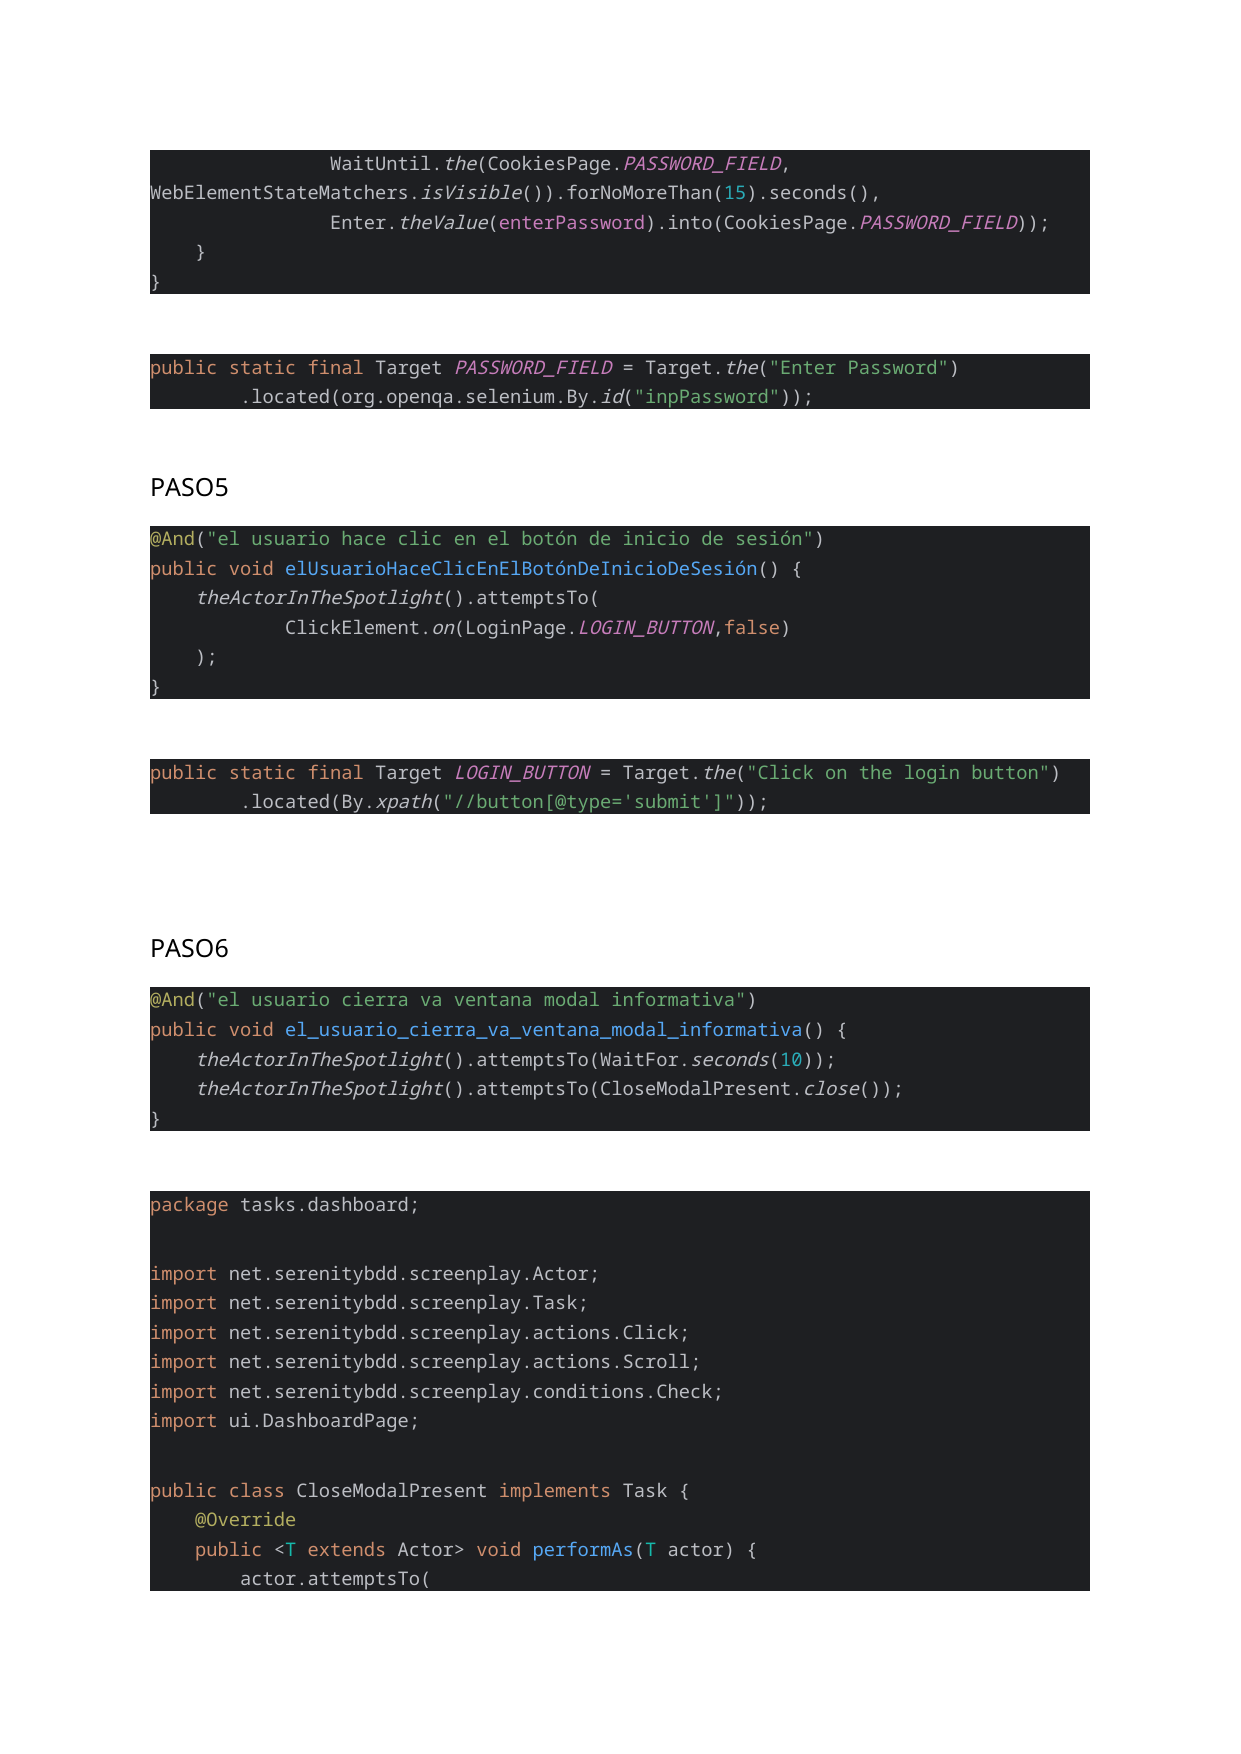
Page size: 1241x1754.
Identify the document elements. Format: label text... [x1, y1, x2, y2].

text public static final Target PASSWORD_FIELD = Target.the("Enter Password") .located(org.openqa.selenium.By.id("inpPassword")); [150, 354, 1090, 409]
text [150, 150, 1090, 294]
text PASO6 [150, 931, 1090, 965]
text @And("el usuario cierra va ventana modal informativa") public void el_usuario_cierra_va_ventana_modal_informativa() { theActorInTheSpotlight().attemptsTo(WaitFor.seconds(10)); theActorInTheSpotlight().attemptsTo(CloseModalPresent.close()); } [150, 987, 1090, 1131]
text public static final Target LOGIN_BUTTON = Target.the("Click on the login button") .located(By.xpath("//button[@type='submit']")); [150, 759, 1090, 814]
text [150, 1191, 1090, 1591]
text PASO5 [150, 469, 1090, 503]
text @And("el usuario hace clic en el botón de inicio de sesión") public void elUsuarioHaceClicEnElBotónDeInicioDeSesión() { theActorInTheSpotlight().attemptsTo( ClickElement.on(LoginPage.LOGIN_BUTTON,false) ); } [150, 526, 1090, 699]
